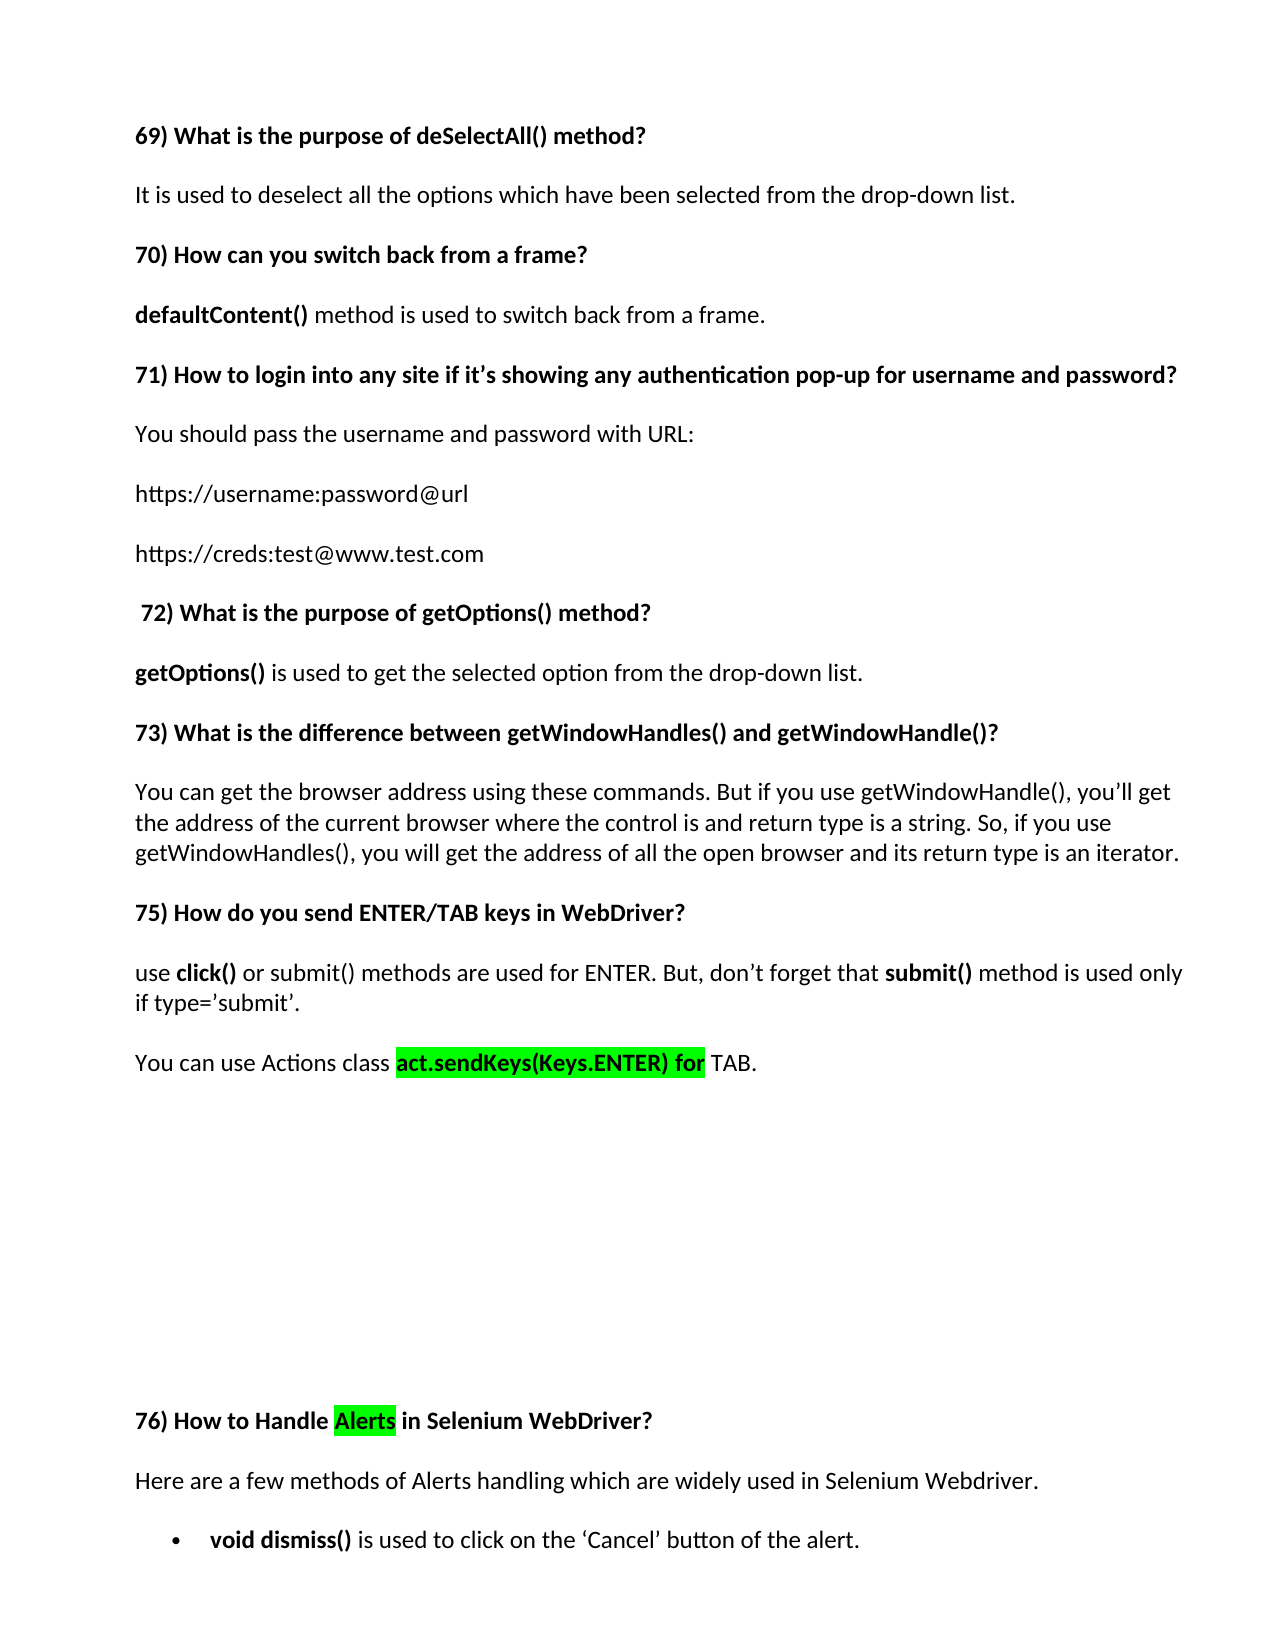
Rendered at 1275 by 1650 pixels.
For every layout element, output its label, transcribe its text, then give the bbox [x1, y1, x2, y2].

text getOptions() is used to get the selected option from the drop-down list. [135, 657, 1185, 688]
text 72) What is the purpose of getOptions() method? [135, 597, 1185, 628]
text defaultContent() method is used to switch back from a frame. [135, 299, 1185, 329]
list void dismiss() is used to click on the ‘Cancel’ button of the alert. [172, 1525, 1185, 1555]
text https://username:password@url [135, 478, 1185, 509]
text 76) How to Handle Alerts in Selenium WebDriver? [396, 1405, 1185, 1436]
text You can use Actions class act.sendKeys(Keys.ENTER) for TAB. [705, 1047, 1185, 1078]
text 71) How to login into any site if it’s showing any authentication pop-up for username and password? [135, 359, 1185, 389]
text 73) What is the difference between getWindowHandles() and getWindowHandle()? [135, 717, 1185, 747]
text 70) How can you switch back from a frame? [135, 239, 1185, 270]
text https://creds:test@www.test.com [135, 538, 1185, 568]
text You can use Actions class act.sendKeys(Keys.ENTER) for TAB. [135, 1047, 396, 1078]
text You should pass the username and password with URL: [135, 418, 1185, 449]
text You can get the browser address using these commands. But if you use getWindowHandle(), you’ll get the address of the current browser where the control is and return type is a string. So, if you use getWindowHandles(), you will get the address of all the open browser and its return type is an iterator. [135, 777, 1185, 868]
text 76) How to Handle Alerts in Selenium WebDriver? [135, 1405, 334, 1436]
text Here are a few methods of Alerts handling which are widely used in Selenium Webdriver. [135, 1465, 1185, 1496]
text 69) What is the purpose of deSelectAll() method? [135, 120, 1185, 151]
text use click() or submit() methods are used for ENTER. But, don’t forget that submit() method is used only if type=’submit’. [135, 957, 1185, 1018]
text 75) How do you send ENTER/TAB keys in WebDriver? [135, 897, 1185, 928]
text It is used to deselect all the options which have been selected from the drop-down list. [135, 180, 1185, 210]
